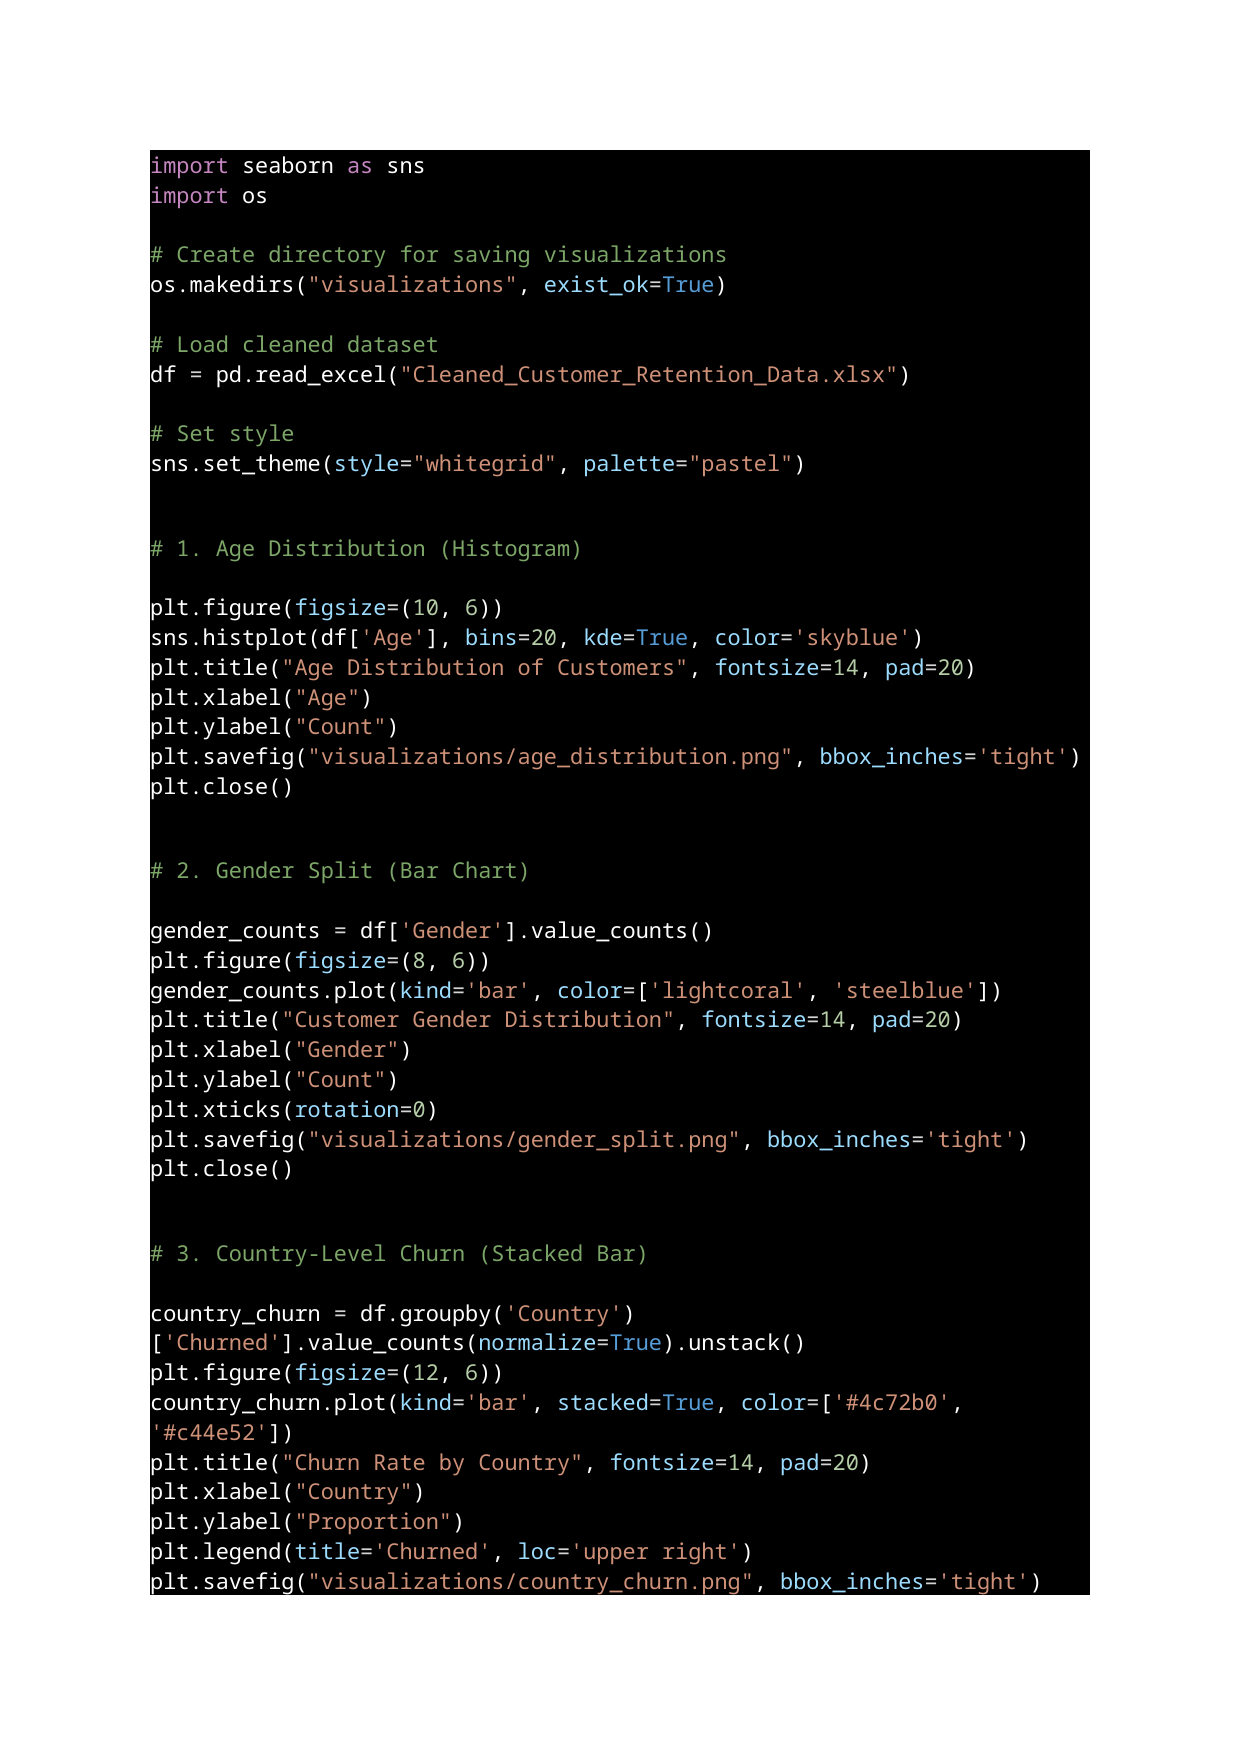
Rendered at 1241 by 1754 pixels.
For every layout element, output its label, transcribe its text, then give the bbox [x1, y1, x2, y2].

text # Create directory for saving visualizations [150, 239, 1090, 269]
text country_churn = df.groupby('Country')['Churned'].value_counts(normalize=True).unstack() [150, 1297, 1090, 1357]
text plt.ylabel("Count") [150, 711, 1090, 741]
text os.makedirs("visualizations", exist_ok=True) [150, 269, 1090, 299]
text plt.xlabel("Age") [150, 681, 1090, 711]
text gender_counts.plot(kind='bar', color=['lightcoral', 'steelblue']) [150, 974, 1090, 1004]
text plt.figure(figsize=(10, 6)) [150, 592, 1090, 622]
text plt.figure(figsize=(12, 6)) [150, 1357, 1090, 1387]
text plt.legend(title='Churned', loc='upper right') [150, 1536, 1090, 1566]
text df = pd.read_excel("Cleaned_Customer_Retention_Data.xlsx") [150, 358, 1090, 388]
text plt.ylabel("Proportion") [150, 1506, 1090, 1536]
text plt.xticks(rotation=0) [150, 1094, 1090, 1123]
text plt.close() [150, 1153, 1090, 1183]
text plt.title("Age Distribution of Customers", fontsize=14, pad=20) [150, 652, 1090, 681]
text sns.histplot(df['Age'], bins=20, kde=True, color='skyblue') [150, 622, 1090, 652]
text import seaborn as sns [150, 150, 1090, 180]
text # 3. Country-Level Churn (Stacked Bar) [150, 1238, 1090, 1268]
text plt.figure(figsize=(8, 6)) [150, 945, 1090, 974]
text # Load cleaned dataset [150, 329, 1090, 358]
text plt.xlabel("Country") [150, 1476, 1090, 1506]
text plt.close() [150, 771, 1090, 801]
text plt.title("Customer Gender Distribution", fontsize=14, pad=20) [150, 1004, 1090, 1034]
text plt.title("Churn Rate by Country", fontsize=14, pad=20) [150, 1446, 1090, 1476]
text gender_counts = df['Gender'].value_counts() [150, 915, 1090, 945]
text plt.ylabel("Count") [150, 1064, 1090, 1094]
text plt.savefig("visualizations/country_churn.png", bbox_inches='tight') [150, 1566, 1090, 1595]
text # 1. Age Distribution (Histogram) [150, 532, 1090, 562]
text plt.savefig("visualizations/age_distribution.png", bbox_inches='tight') [150, 741, 1090, 771]
text # Set style [150, 418, 1090, 448]
text sns.set_theme(style="whitegrid", palette="pastel") [150, 448, 1090, 478]
text plt.xlabel("Gender") [150, 1034, 1090, 1064]
text import os [150, 180, 1090, 209]
text plt.savefig("visualizations/gender_split.png", bbox_inches='tight') [150, 1123, 1090, 1153]
text # 2. Gender Split (Bar Chart) [150, 855, 1090, 885]
text country_churn.plot(kind='bar', stacked=True, color=['#4c72b0', '#c44e52']) [150, 1387, 1090, 1446]
